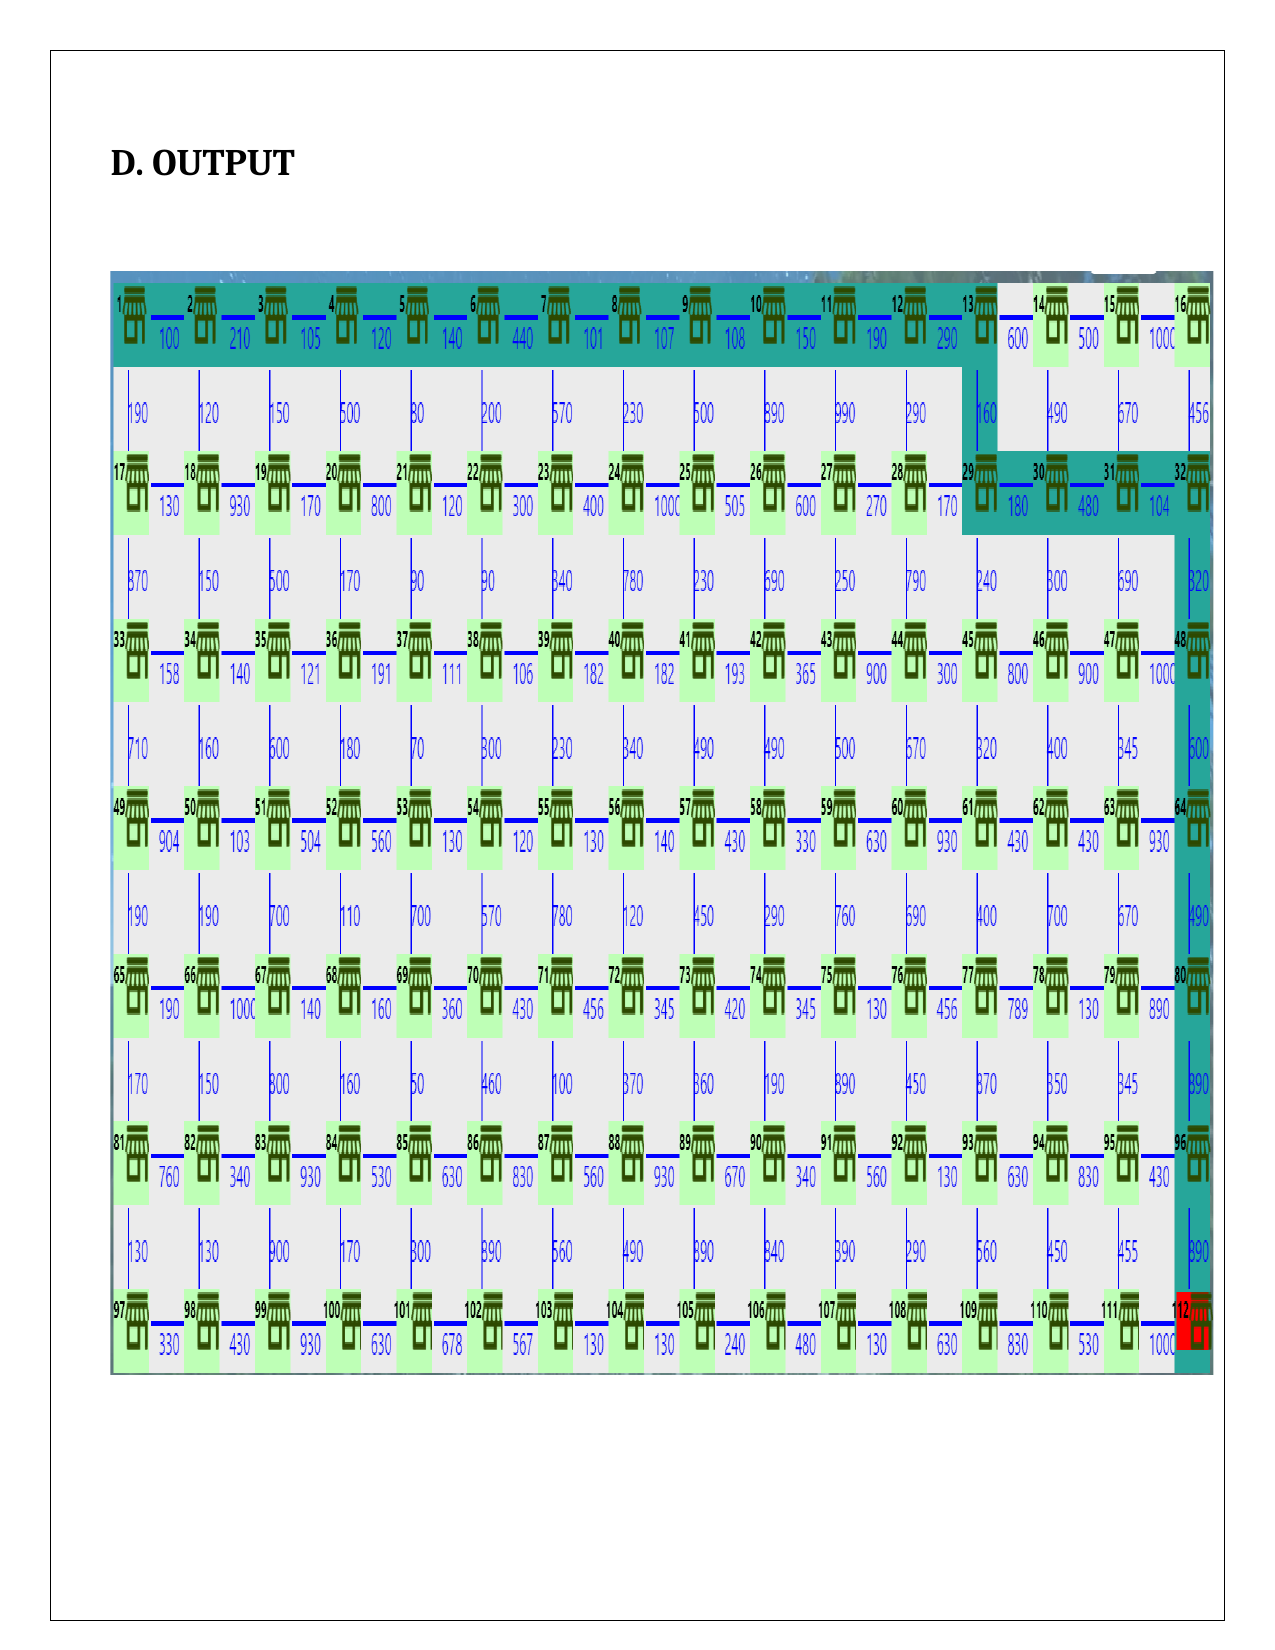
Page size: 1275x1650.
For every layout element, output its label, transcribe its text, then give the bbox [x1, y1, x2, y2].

text D. OUTPUT [110, 142, 1183, 185]
picture [110, 271, 1214, 1375]
